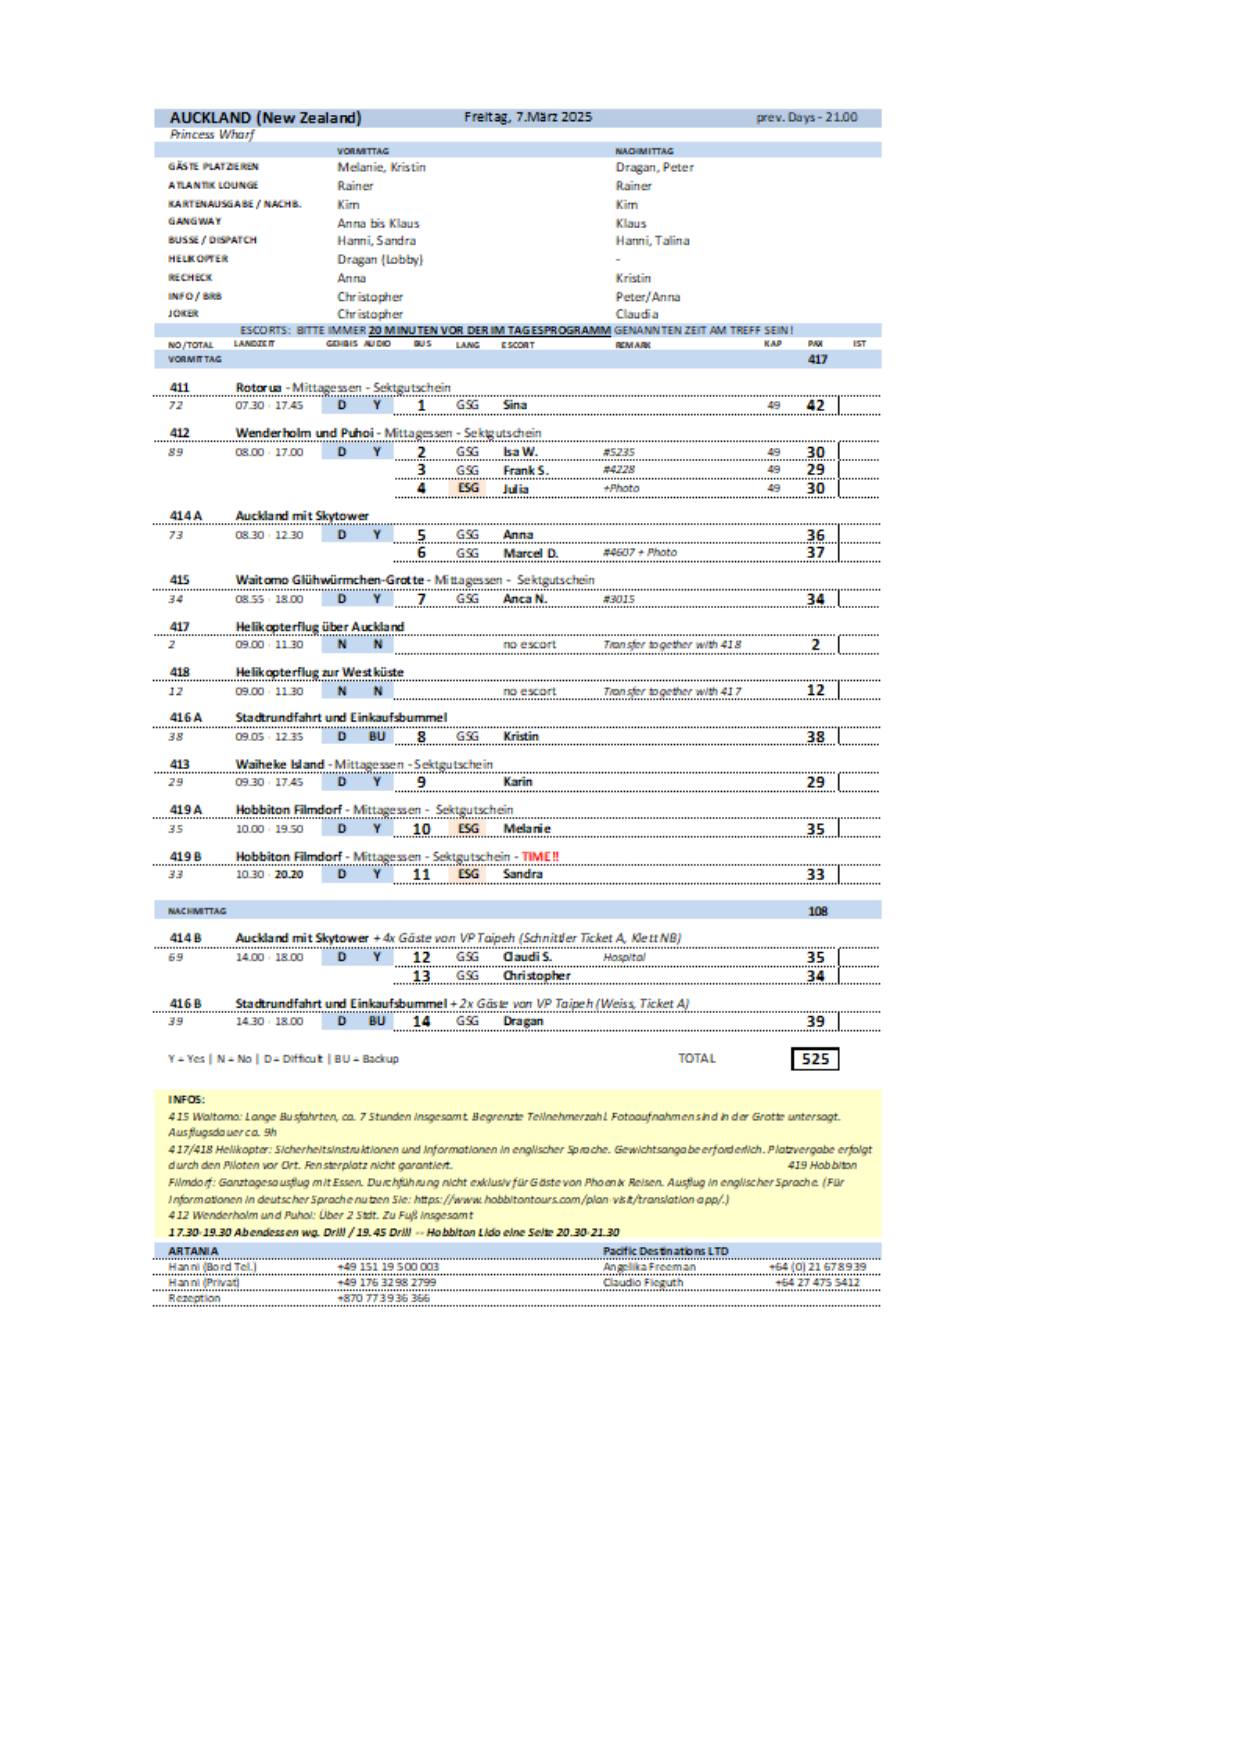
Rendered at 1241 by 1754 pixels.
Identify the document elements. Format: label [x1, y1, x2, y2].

picture [150, 103, 893, 1321]
